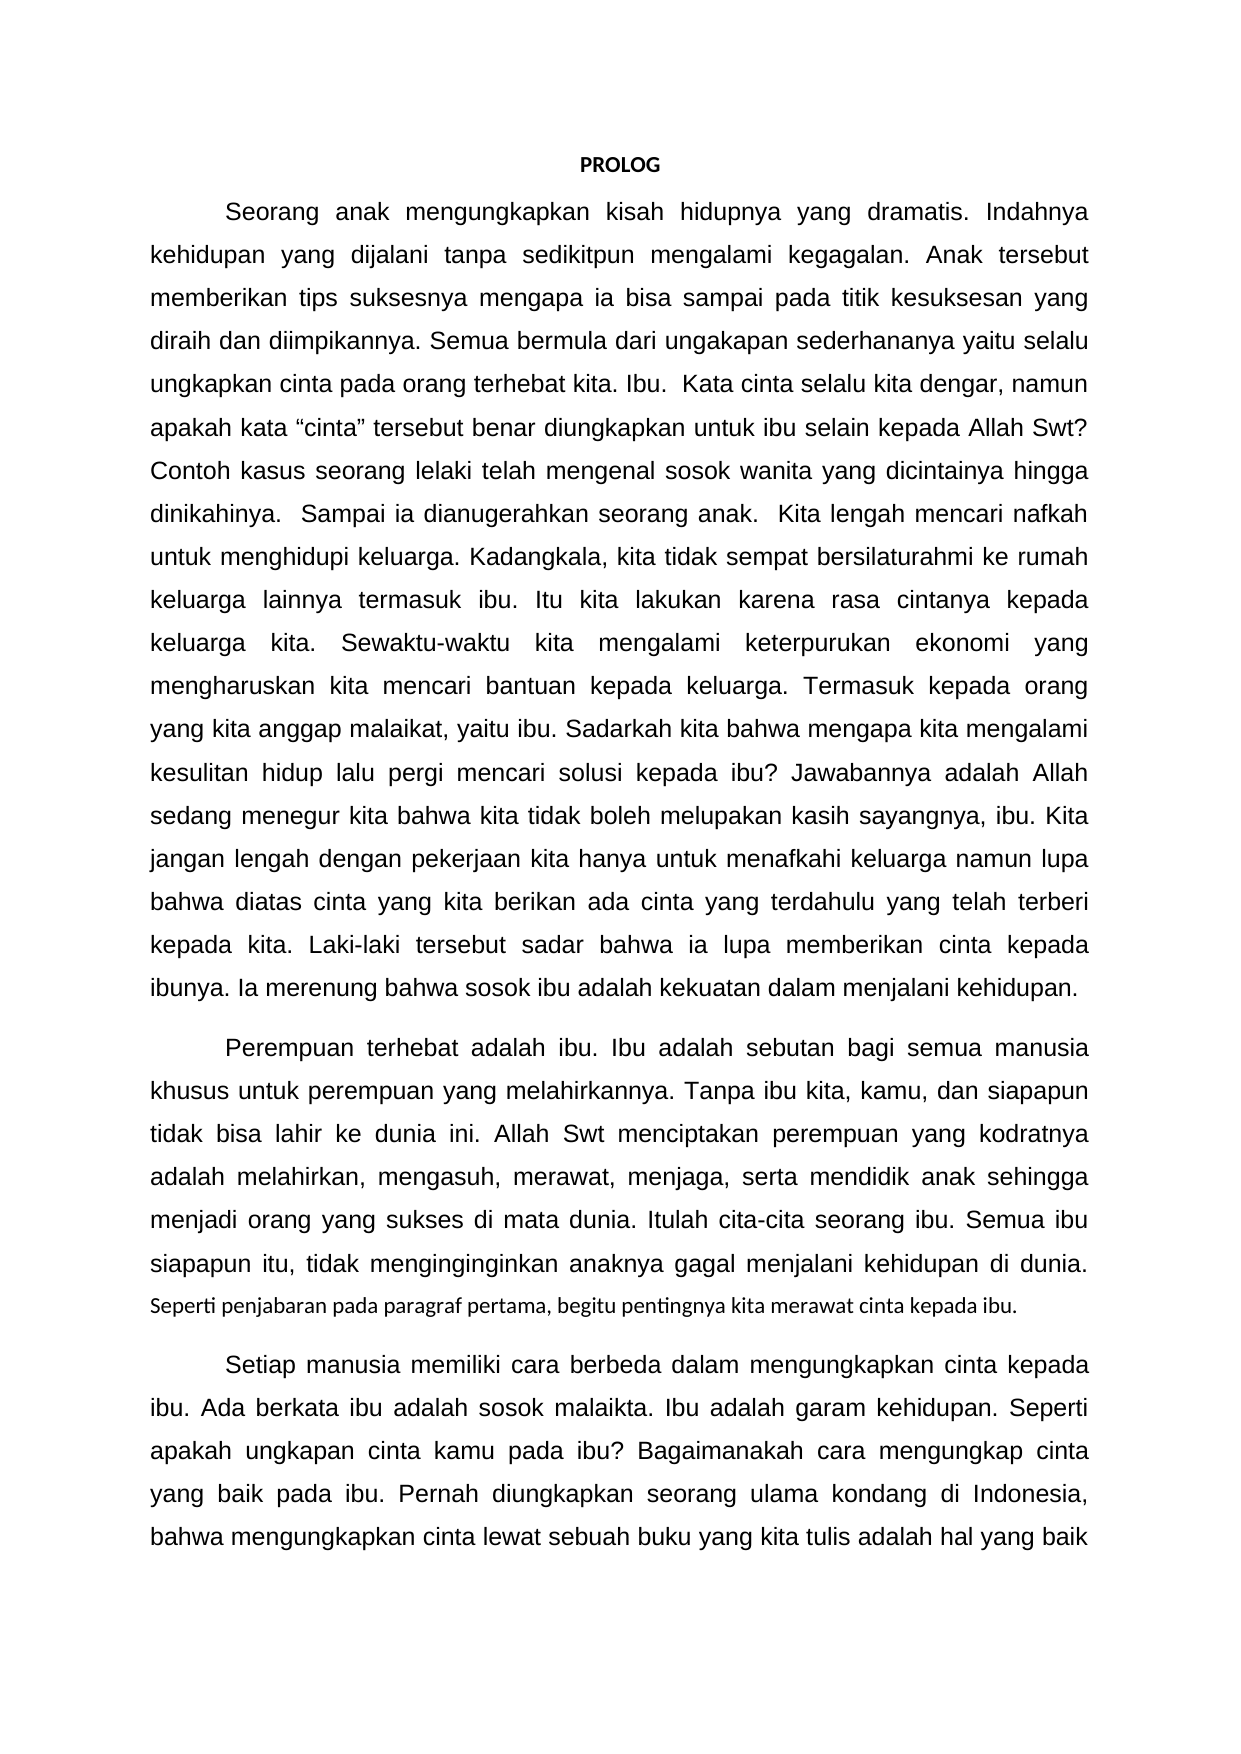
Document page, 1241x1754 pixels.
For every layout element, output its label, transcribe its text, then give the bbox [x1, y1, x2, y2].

text Perempuan terhebat adalah ibu. Ibu adalah sebutan bagi semua manusia khusus untuk perempuan yang melahirkannya. Tanpa ibu kita, kamu, dan siapapun tidak bisa lahir ke dunia ini. Allah Swt menciptakan perempuan yang kodratnya adalah melahirkan, mengasuh, merawat, menjaga, serta mendidik anak sehingga menjadi orang yang sukses di mata dunia. Itulah cita-cita seorang ibu. Semua ibu siapapun itu, tidak menginginginkan anaknya gagal menjalani kehidupan di dunia. Seperti penjabaran pada paragraf pertama, begitu pentingnya kita merawat cinta kepada ibu. [150, 1033, 1090, 1319]
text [150, 1350, 1090, 1551]
text PROLOG [150, 150, 1090, 178]
text Seorang anak mengungkapkan kisah hidupnya yang dramatis. Indahnya kehidupan yang dijalani tanpa sedikitpun mengalami kegagalan. Anak tersebut memberikan tips suksesnya mengapa ia bisa sampai pada titik kesuksesan yang diraih dan diimpikannya. Semua bermula dari ungakapan sederhananya yaitu selalu ungkapkan cinta pada orang terhebat kita. Ibu. Kata cinta selalu kita dengar, namun apakah kata “cinta” tersebut benar diungkapkan untuk ibu selain kepada Allah Swt? Contoh kasus seorang lelaki telah mengenal sosok wanita yang dicintainya hingga dinikahinya. Sampai ia dianugerahkan seorang anak. Kita lengah mencari nafkah untuk menghidupi keluarga. Kadangkala, kita tidak sempat bersilaturahmi ke rumah keluarga lainnya termasuk ibu. Itu kita lakukan karena rasa cintanya kepada keluarga kita. Sewaktu-waktu kita mengalami keterpurukan ekonomi yang mengharuskan kita mencari bantuan kepada keluarga. Termasuk kepada orang yang kita anggap malaikat, yaitu ibu. Sadarkah kita bahwa mengapa kita mengalami kesulitan hidup lalu pergi mencari solusi kepada ibu? Jawabannya adalah Allah sedang menegur kita bahwa kita tidak boleh melupakan kasih sayangnya, ibu. Kita jangan lengah dengan pekerjaan kita hanya untuk menafkahi keluarga namun lupa bahwa diatas cinta yang kita berikan ada cinta yang terdahulu yang telah terberi kepada kita. Laki-laki tersebut sadar bahwa ia lupa memberikan cinta kepada ibunya. Ia merenung bahwa sosok ibu adalah kekuatan dalam menjalani kehidupan. [150, 197, 1090, 1002]
